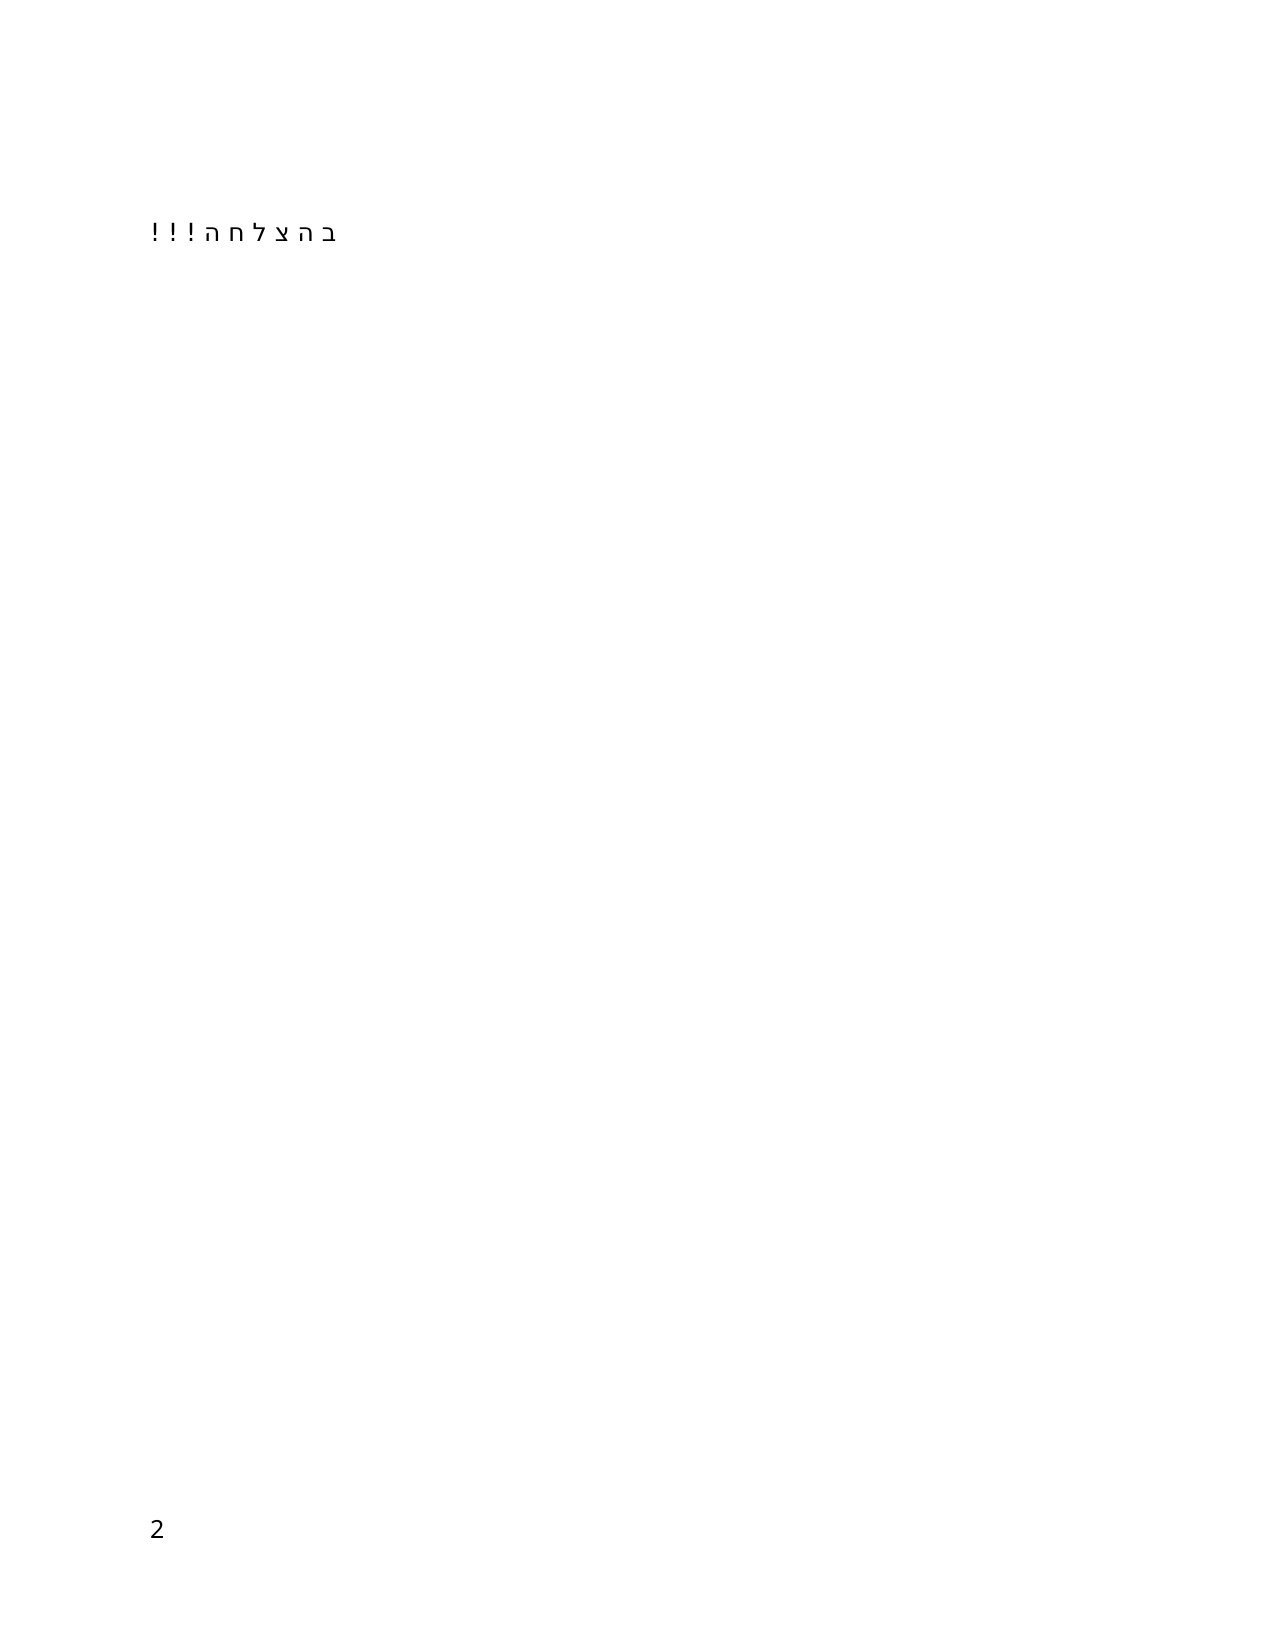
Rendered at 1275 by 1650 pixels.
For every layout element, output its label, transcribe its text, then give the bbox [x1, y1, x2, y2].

text ב ה צ ל ח ה ! ! ! [150, 218, 1125, 247]
